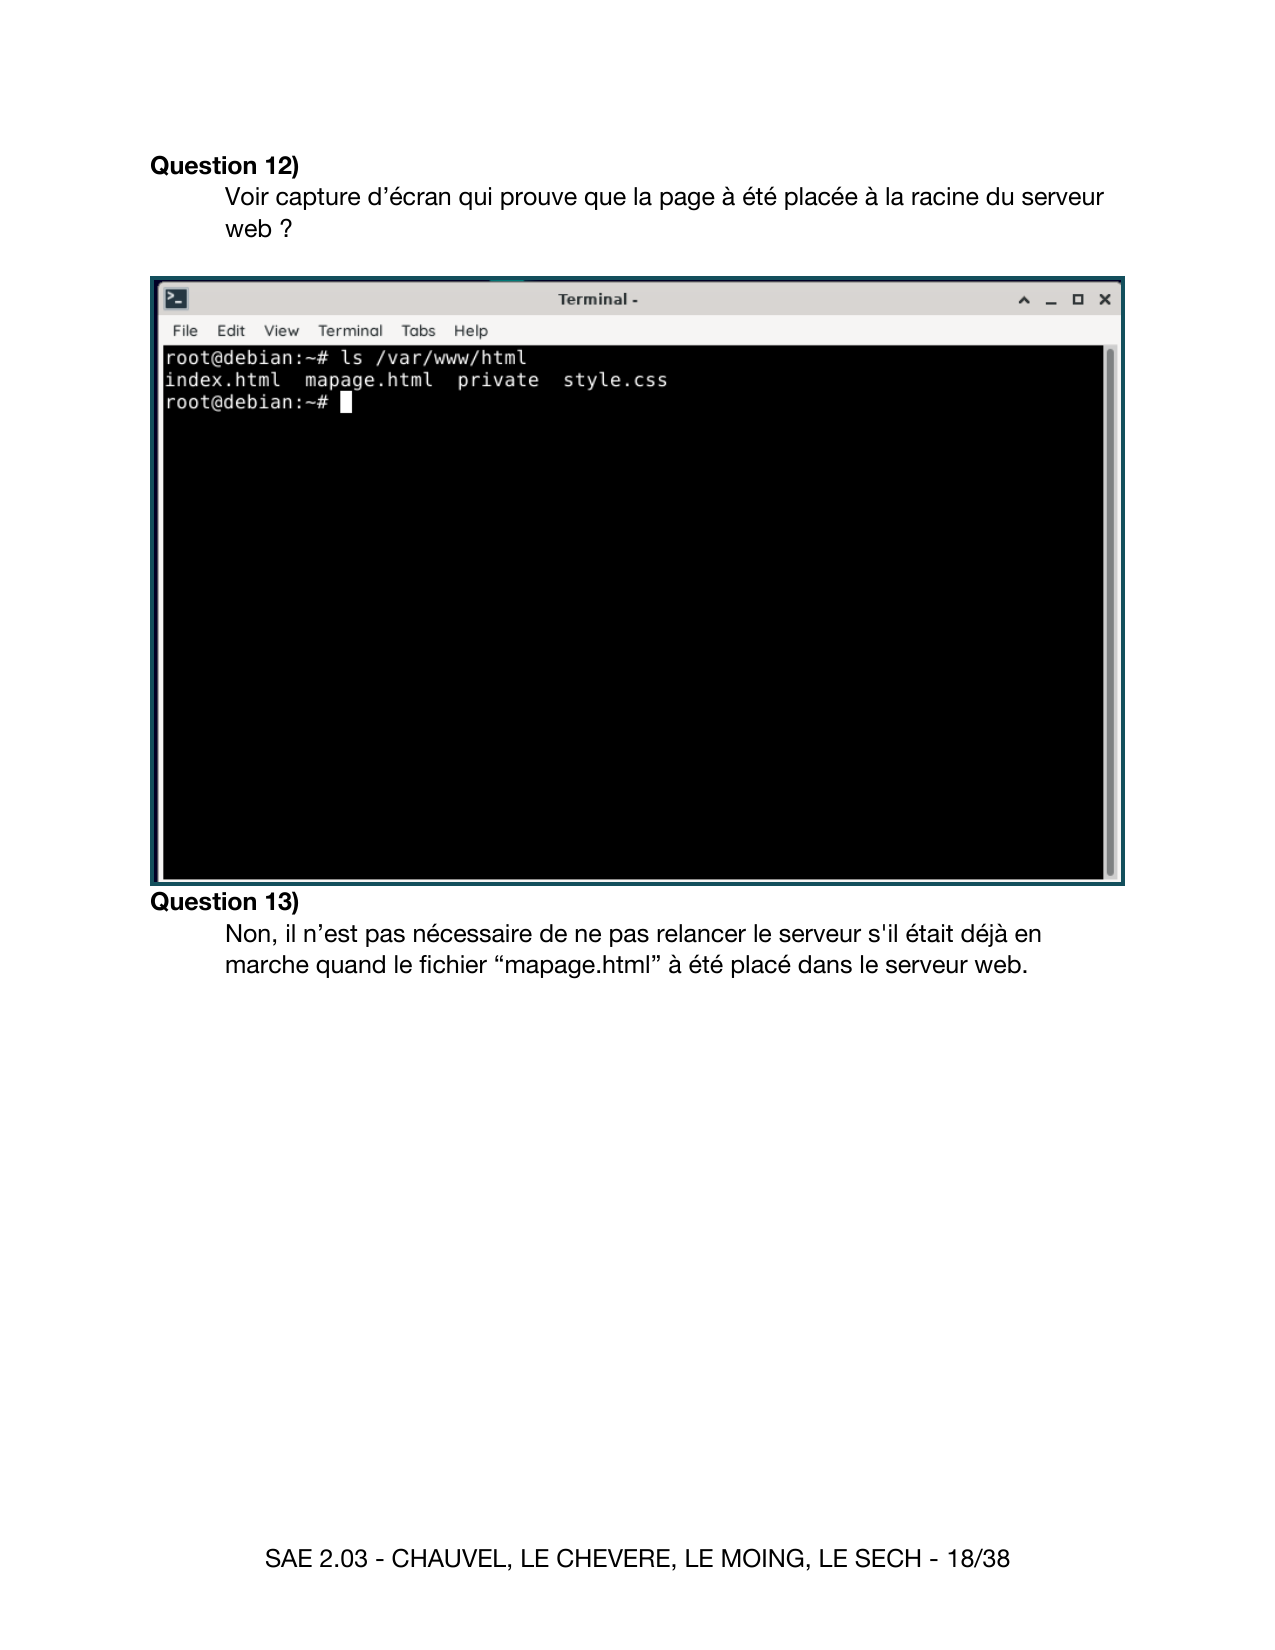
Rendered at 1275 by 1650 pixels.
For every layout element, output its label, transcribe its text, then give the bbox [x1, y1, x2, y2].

picture [154, 280, 1121, 882]
subtitle Question 12) [150, 150, 1125, 181]
subtitle Question 13) [150, 886, 1125, 918]
text Non, il n’est pas nécessaire de ne pas relancer le serveur s'il était déjà en marche quand le fichier “mapage.html” à été placé dans le serveur web. [225, 918, 1125, 981]
text Voir capture d’écran qui prouve que la page à été placée à la racine du serveur web ? [225, 181, 1125, 244]
